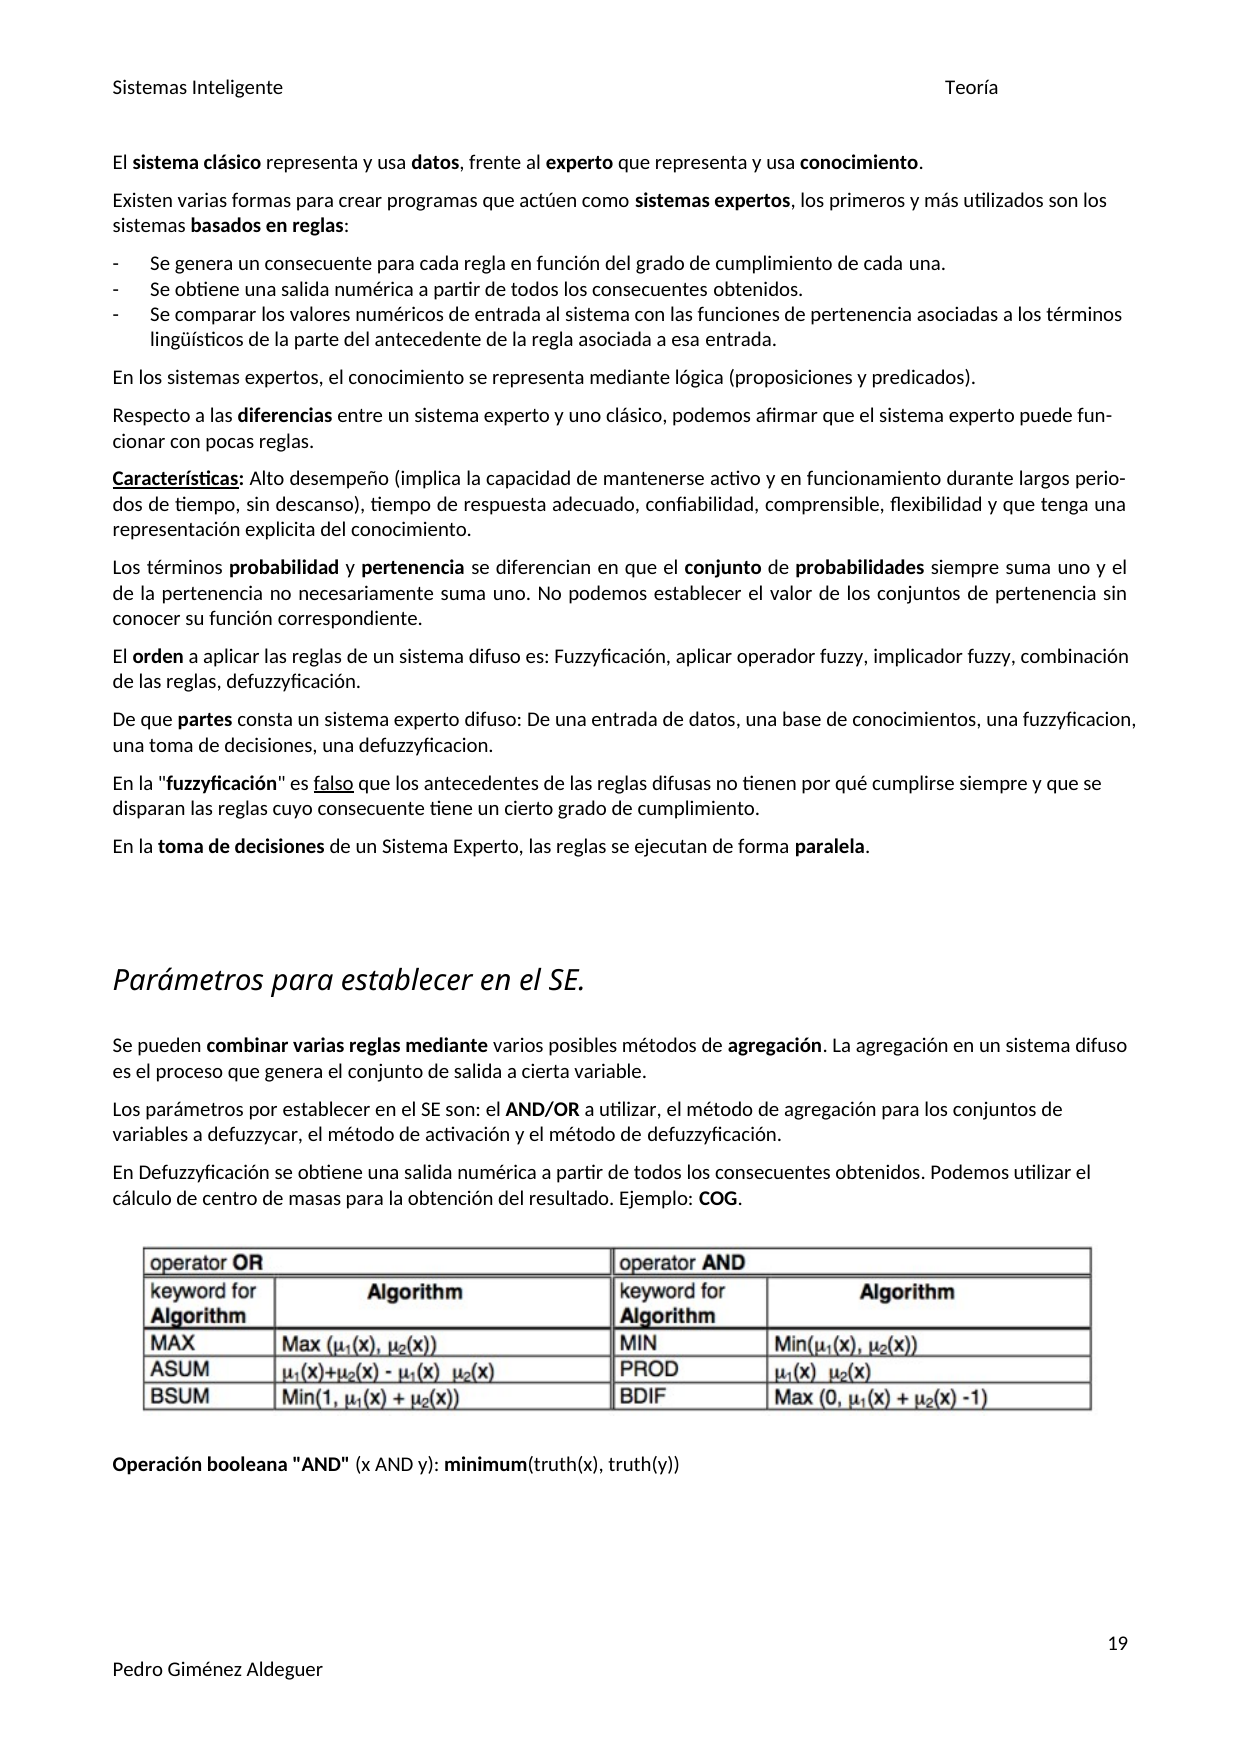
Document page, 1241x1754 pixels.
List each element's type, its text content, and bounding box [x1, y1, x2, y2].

text En los sistemas expertos, el conocimiento se representa mediante lógica (proposiciones y predicados). [112, 364, 1140, 390]
text El sistema clásico representa y usa datos, frente al experto que representa y usa conocimiento. [112, 149, 1140, 174]
text Respecto a las diferencias entre un sistema experto y uno clásico, podemos afirmar que el sistema experto puede fun- cionar con pocas reglas. [112, 402, 1140, 453]
text De que partes consta un sistema experto difuso: De una entrada de datos, una base de conocimientos, una fuzzyficacion, una toma de decisiones, una defuzzyficacion. [112, 707, 1140, 757]
text En Defuzzyficación se obtiene una salida numérica a partir de todos los consecuentes obtenidos. Podemos utilizar el cálculo de centro de masas para la obtención del resultado. Ejemplo: COG. [112, 1159, 1140, 1210]
text El orden a aplicar las reglas de un sistema difuso es: Fuzzyficación, aplicar operador fuzzy, implicador fuzzy, combinación de las reglas, defuzzyficación. [112, 643, 1140, 694]
text Características: Alto desempeño (implica la capacidad de mantenerse activo y en funcionamiento durante largos perio- dos de tiempo, sin descanso), tiempo de respuesta adecuado, confiabilidad, comprensible, flexibilidad y que tenga una representación explicita del conocimiento. [112, 466, 1128, 542]
list Se obtiene una salida numérica a partir de todos los consecuentes obtenidos. [112, 276, 1140, 301]
text Operación booleana "AND" (x AND y): minimum(truth(x), truth(y)) [112, 1451, 1140, 1476]
list Se genera un consecuente para cada regla en función del grado de cumplimiento de cada una. [112, 250, 1140, 276]
list Se comparar los valores numéricos de entrada al sistema con las funciones de pertenencia asociadas a los términos lingüísticos de la parte del antecedente de la regla asociada a esa entrada. [112, 301, 1127, 352]
text Se pueden combinar varias reglas mediante varios posibles métodos de agregación. La agregación en un sistema difuso es el proceso que genera el conjunto de salida a cierta variable. [112, 1033, 1129, 1083]
text En la toma de decisiones de un Sistema Experto, las reglas se ejecutan de forma paralela. [112, 833, 1140, 859]
text En la "fuzzyficación" es falso que los antecedentes de las reglas difusas no tienen por qué cumplirse siempre y que se disparan las reglas cuyo consecuente tiene un cierto grado de cumplimiento. [112, 770, 1140, 821]
text Los términos probabilidad y pertenencia se diferencian en que el conjunto de probabilidades siempre suma uno y el de la pertenencia no necesariamente suma uno. No podemos establecer el valor de los conjuntos de pertenencia sin conocer su función correspondiente. [112, 554, 1128, 631]
picture [142, 1244, 1099, 1416]
subtitle Parámetros para establecer en el SE. [112, 959, 1140, 999]
text Los parámetros por establecer en el SE son: el AND/OR a utilizar, el método de agregación para los conjuntos de variables a defuzzycar, el método de activación y el método de defuzzyficación. [112, 1096, 1129, 1147]
text Existen varias formas para crear programas que actúen como sistemas expertos, los primeros y más utilizados son los sistemas basados en reglas: [112, 187, 1140, 238]
